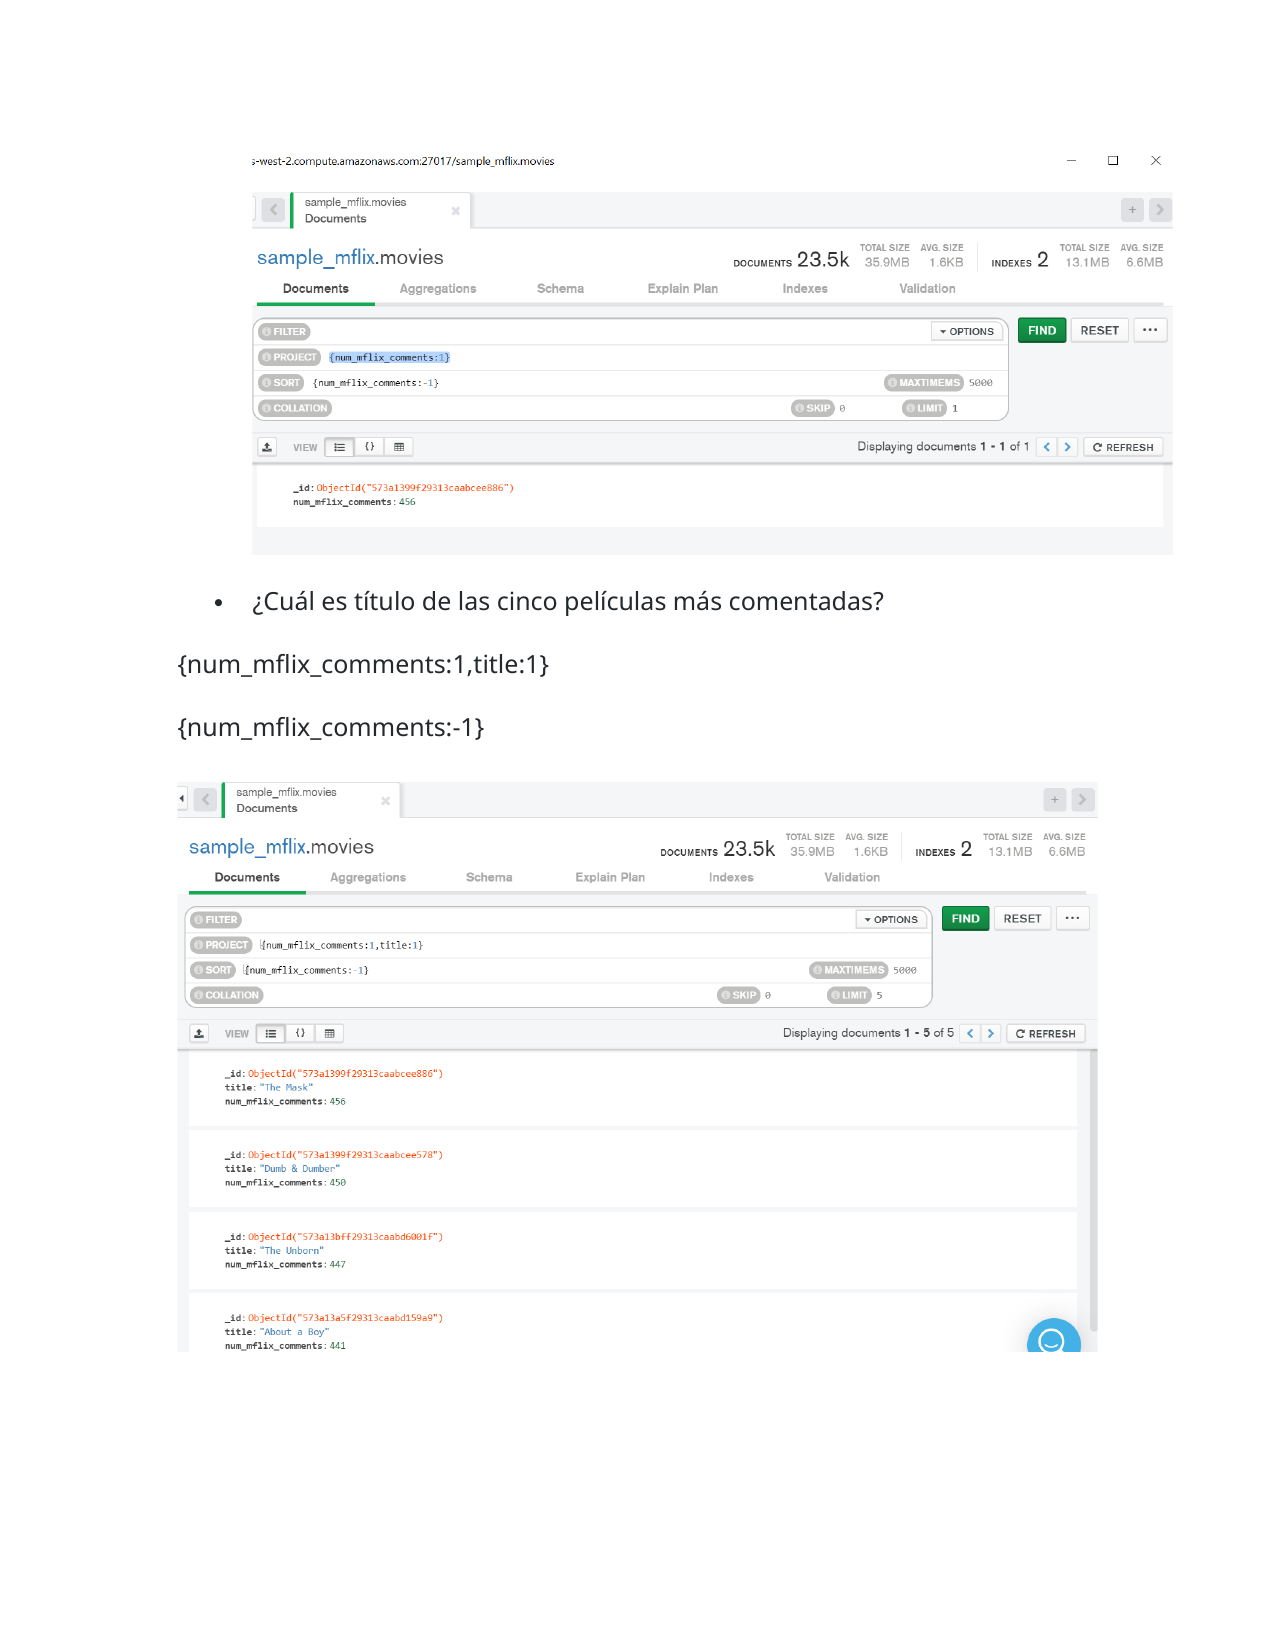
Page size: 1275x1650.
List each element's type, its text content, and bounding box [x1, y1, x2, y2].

text {num_mflix_comments:-1} [177, 710, 1098, 744]
picture [177, 773, 1098, 1352]
list ¿Cuál es título de las cinco películas más comentadas? [215, 583, 1098, 618]
text {num_mflix_comments:1,title:1} [177, 647, 1098, 681]
picture [252, 153, 1173, 555]
